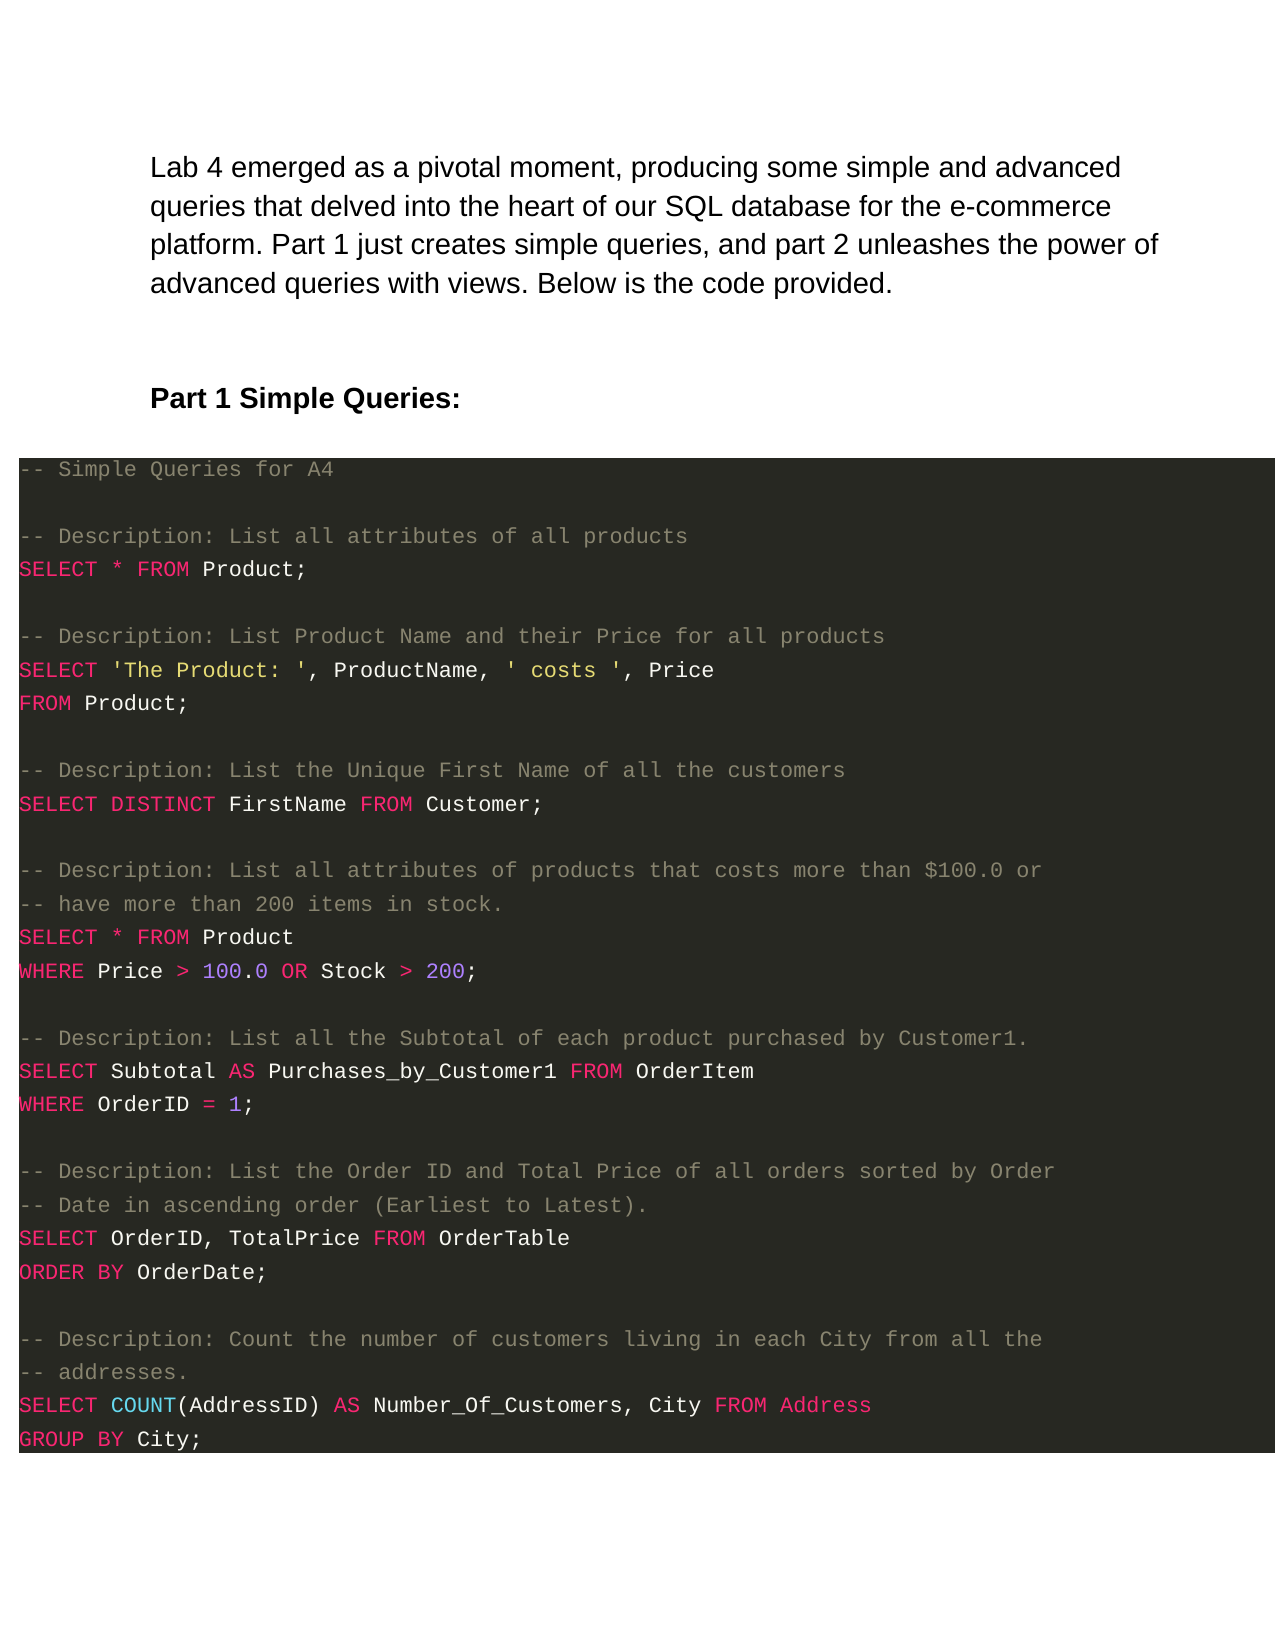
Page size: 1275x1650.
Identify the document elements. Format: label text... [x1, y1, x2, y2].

text Lab 4 emerged as a pivotal moment, producing some simple and advanced queries that delved into the heart of our SQL database for the e-commerce platform. Part 1 just creates simple queries, and part 2 unleashes the power of advanced queries with views. Below is the code provided. [150, 150, 1199, 299]
text -- Date in ascending order (Earliest to Latest). [19, 1194, 1275, 1219]
text SELECT * FROM Product [19, 926, 1275, 951]
text SELECT Subtotal AS Purchases_by_Customer1 FROM OrderItem [19, 1060, 1275, 1085]
text SELECT COUNT(AddressID) AS Number_Of_Customers, City FROM Address [19, 1394, 1275, 1419]
text -- Description: List all attributes of products that costs more than $100.0 or [19, 859, 1275, 884]
text Part 1 Simple Queries: [150, 381, 1275, 415]
text -- Description: List all attributes of all products [19, 525, 1275, 550]
text -- Description: List the Order ID and Total Price of all orders sorted by Order [19, 1161, 1275, 1185]
text SELECT OrderID, TotalPrice FROM OrderTable [19, 1227, 1275, 1252]
text -- Description: Count the number of customers living in each City from all the [19, 1328, 1275, 1352]
text WHERE Price > 100.0 OR Stock > 200; [19, 960, 1275, 985]
text -- Description: List all the Subtotal of each product purchased by Customer1. [19, 1027, 1275, 1052]
text SELECT 'The Product: ', ProductName, ' costs ', Price [19, 659, 1275, 684]
text WHERE OrderID = 1; [19, 1094, 1275, 1118]
text FROM Product; [19, 692, 1275, 717]
text SELECT DISTINCT FirstName FROM Customer; [19, 793, 1275, 817]
text -- have more than 200 items in stock. [19, 893, 1275, 918]
text -- Description: List Product Name and their Price for all products [19, 626, 1275, 650]
text GROUP BY City; [19, 1428, 1275, 1453]
text ORDER BY OrderDate; [19, 1261, 1275, 1286]
text -- Description: List the Unique First Name of all the customers [19, 759, 1275, 784]
text SELECT * FROM Product; [19, 559, 1275, 583]
text -- addresses. [19, 1361, 1275, 1386]
text -- Simple Queries for A4 [19, 458, 1275, 483]
